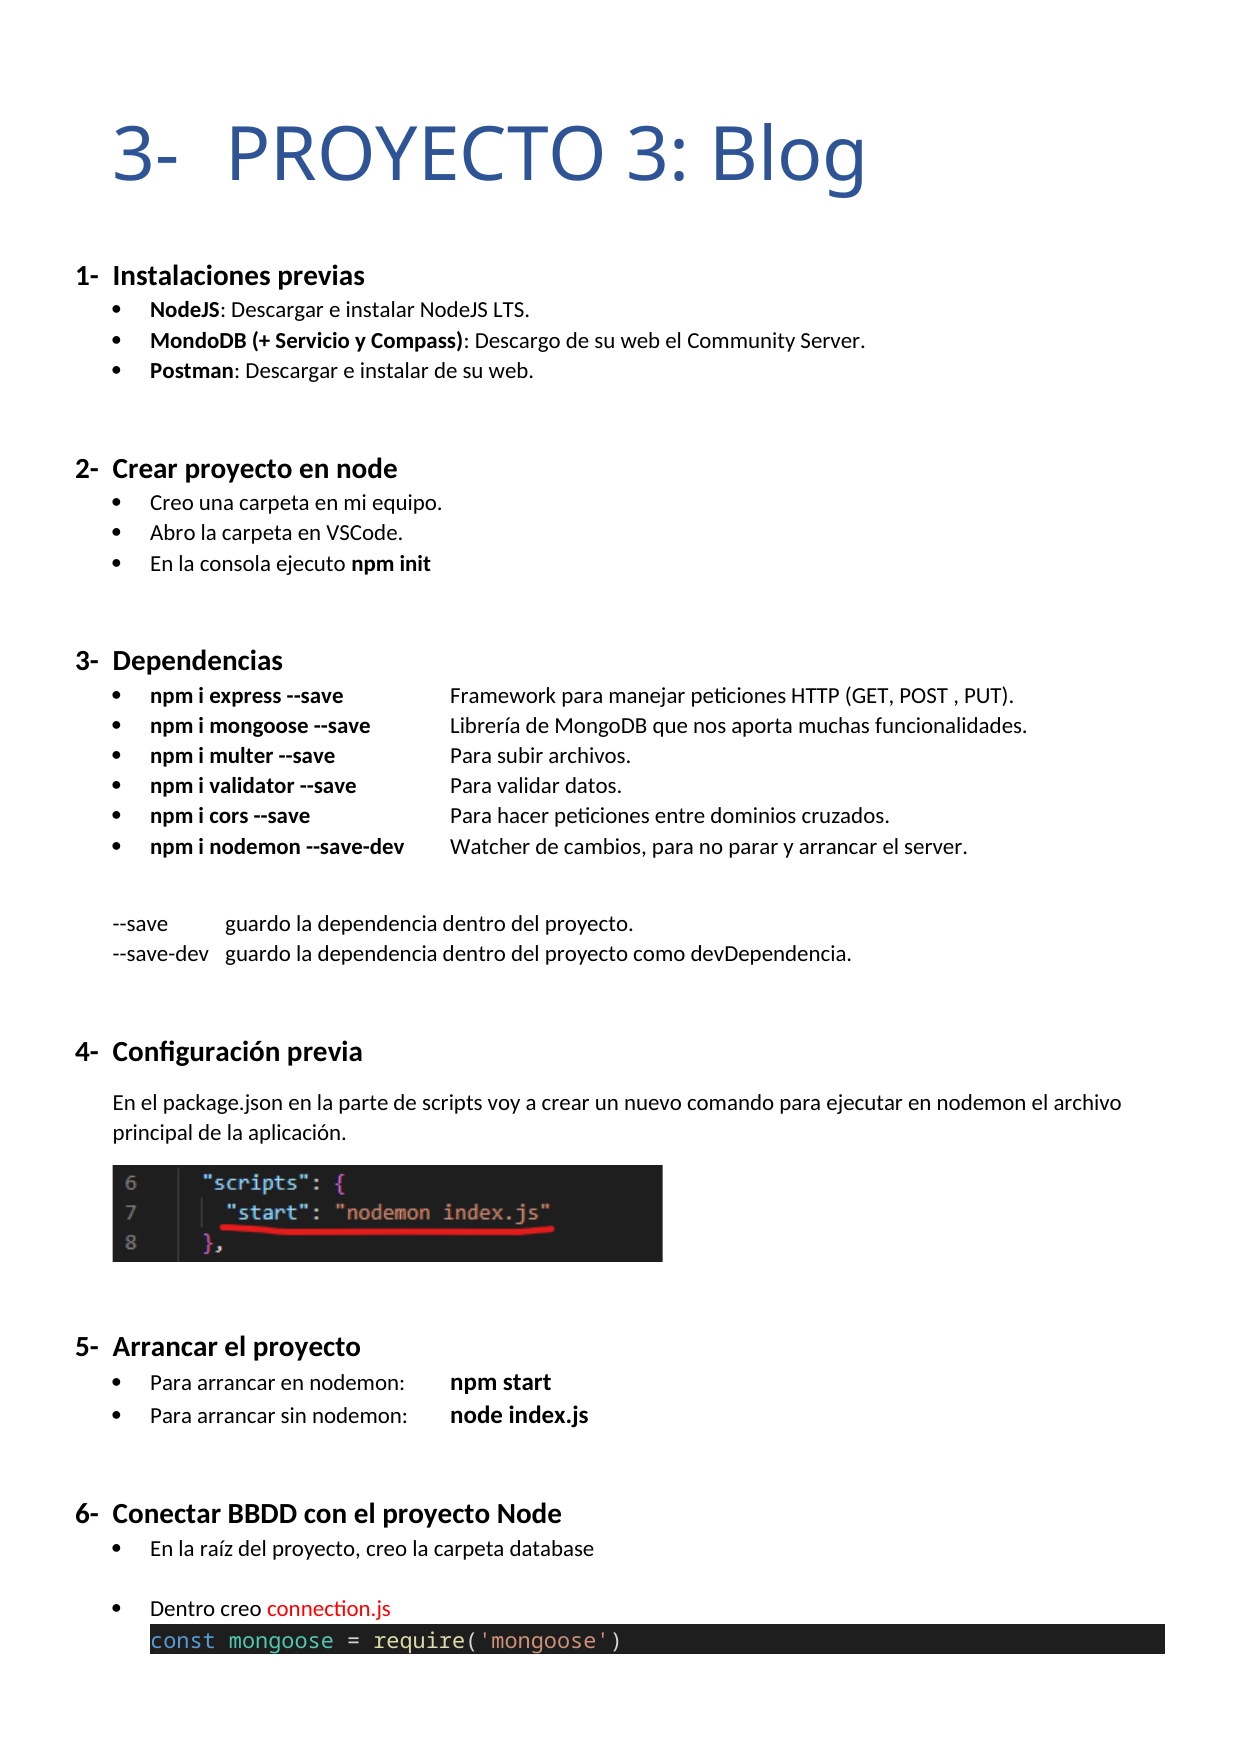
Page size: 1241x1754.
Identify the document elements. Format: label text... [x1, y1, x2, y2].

list const mongoose = require('mongoose') [150, 1624, 1165, 1654]
list Postman: Descargar e instalar de su web. [112, 356, 1165, 384]
text --save guardo la dependencia dentro del proyecto. --save-dev guardo la dependencia dentro del proyecto como devDependencia. [112, 879, 1165, 967]
list Para arrancar sin nodemon: node index.js [112, 1399, 1165, 1429]
list npm i nodemon --save-dev Watcher de cambios, para no parar y arrancar el server. [112, 832, 1165, 860]
list Instalaciones previas [75, 257, 1165, 293]
list En la consola ejecuto npm init [112, 549, 1165, 577]
list npm i mongoose --save Librería de MongoDB que nos aporta muchas funcionalidades. [112, 711, 1165, 739]
list Arrancar el proyecto [75, 1328, 1165, 1363]
list Crear proyecto en node [75, 450, 1165, 485]
list Creo una carpeta en mi equipo. [112, 488, 1165, 516]
list npm i cors --save Para hacer peticiones entre dominios cruzados. [112, 802, 1165, 830]
list Dentro creo connection.js [112, 1594, 1165, 1622]
list npm i multer --save Para subir archivos. [112, 741, 1165, 769]
list MondoDB (+ Servicio y Compass): Descargo de su web el Community Server. [112, 326, 1165, 354]
list npm i validator --save Para validar datos. [112, 771, 1165, 799]
list Configuración previa [75, 1033, 1165, 1068]
list Conectar BBDD con el proyecto Node [75, 1496, 1165, 1531]
list npm i express --save Framework para manejar peticiones HTTP (GET, POST , PUT). [112, 681, 1165, 709]
picture [112, 1165, 663, 1262]
list En la raíz del proyecto, creo la carpeta database [112, 1534, 1165, 1592]
text En el package.json en la parte de scripts voy a crear un nuevo comando para ejecutar en nodemon el archivo principal de la aplicación. [112, 1088, 1165, 1146]
subtitle PROYECTO 3: Blog [112, 100, 1165, 202]
list Para arrancar en nodemon: npm start [112, 1366, 1165, 1397]
list Dependencias [75, 642, 1165, 678]
list Abro la carpeta en VSCode. [112, 518, 1165, 546]
list NodeJS: Descargar e instalar NodeJS LTS. [112, 296, 1165, 324]
